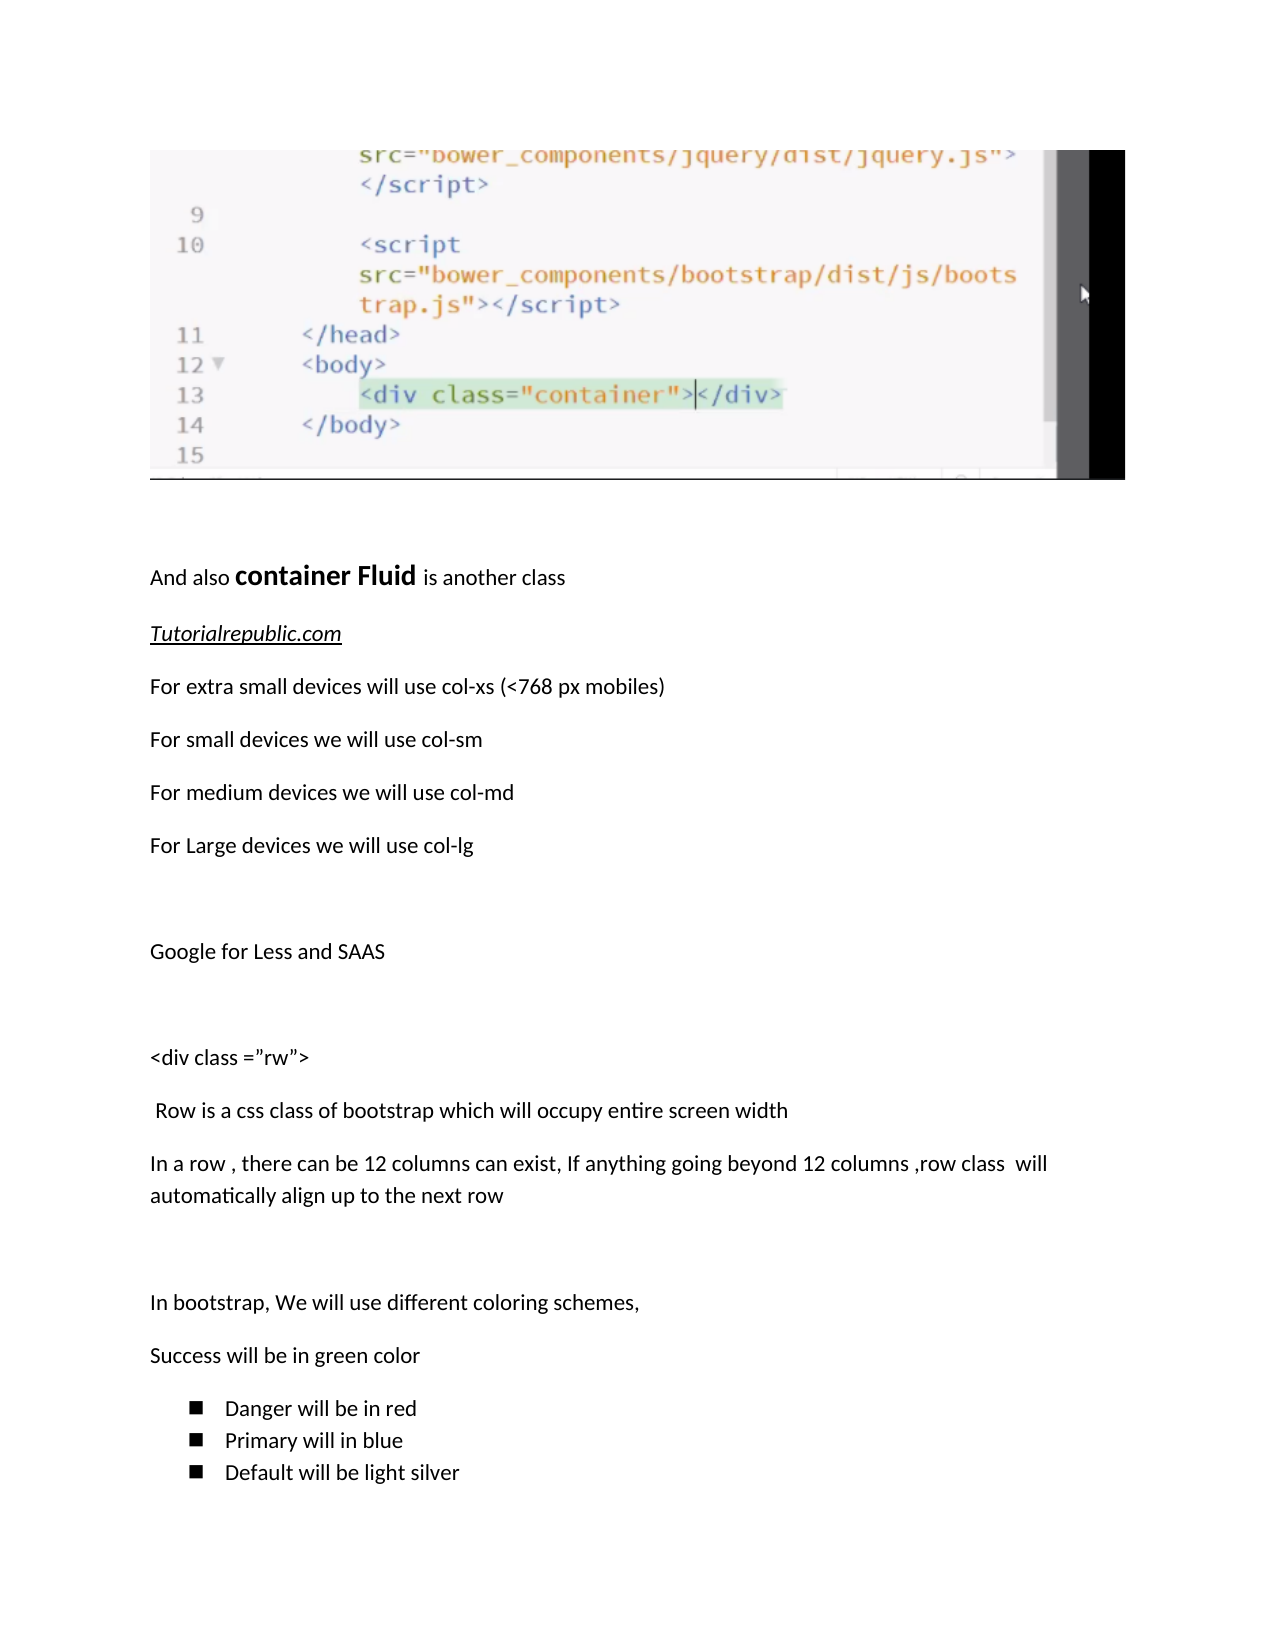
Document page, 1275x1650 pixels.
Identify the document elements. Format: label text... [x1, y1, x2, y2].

text In bootstrap, We will use different coloring schemes, [150, 1288, 1125, 1316]
text Row is a css class of bootstrap which will occupy entire screen width [150, 1096, 1125, 1124]
text Tutorialrepublic.com [150, 619, 1125, 647]
text Google for Less and SAAS [150, 937, 1125, 965]
text <div class =”rw”> [150, 1043, 1125, 1071]
text Success will be in green color [150, 1341, 1125, 1369]
text In a row , there can be 12 columns can exist, If anything going beyond 12 columns ,row class will automatically align up to the next row [150, 1149, 1125, 1210]
picture [150, 150, 1125, 480]
text And also container Fluid is another class [150, 557, 1125, 593]
text For medium devices we will use col-md [150, 778, 1125, 806]
list Danger will be in red [187, 1394, 1125, 1422]
text For small devices we will use col-sm [150, 725, 1125, 753]
text For extra small devices will use col-xs (<768 px mobiles) [150, 672, 1125, 700]
list Primary will in blue [187, 1426, 1125, 1454]
text For Large devices we will use col-lg [150, 831, 1125, 859]
list Default will be light silver [187, 1458, 1125, 1486]
